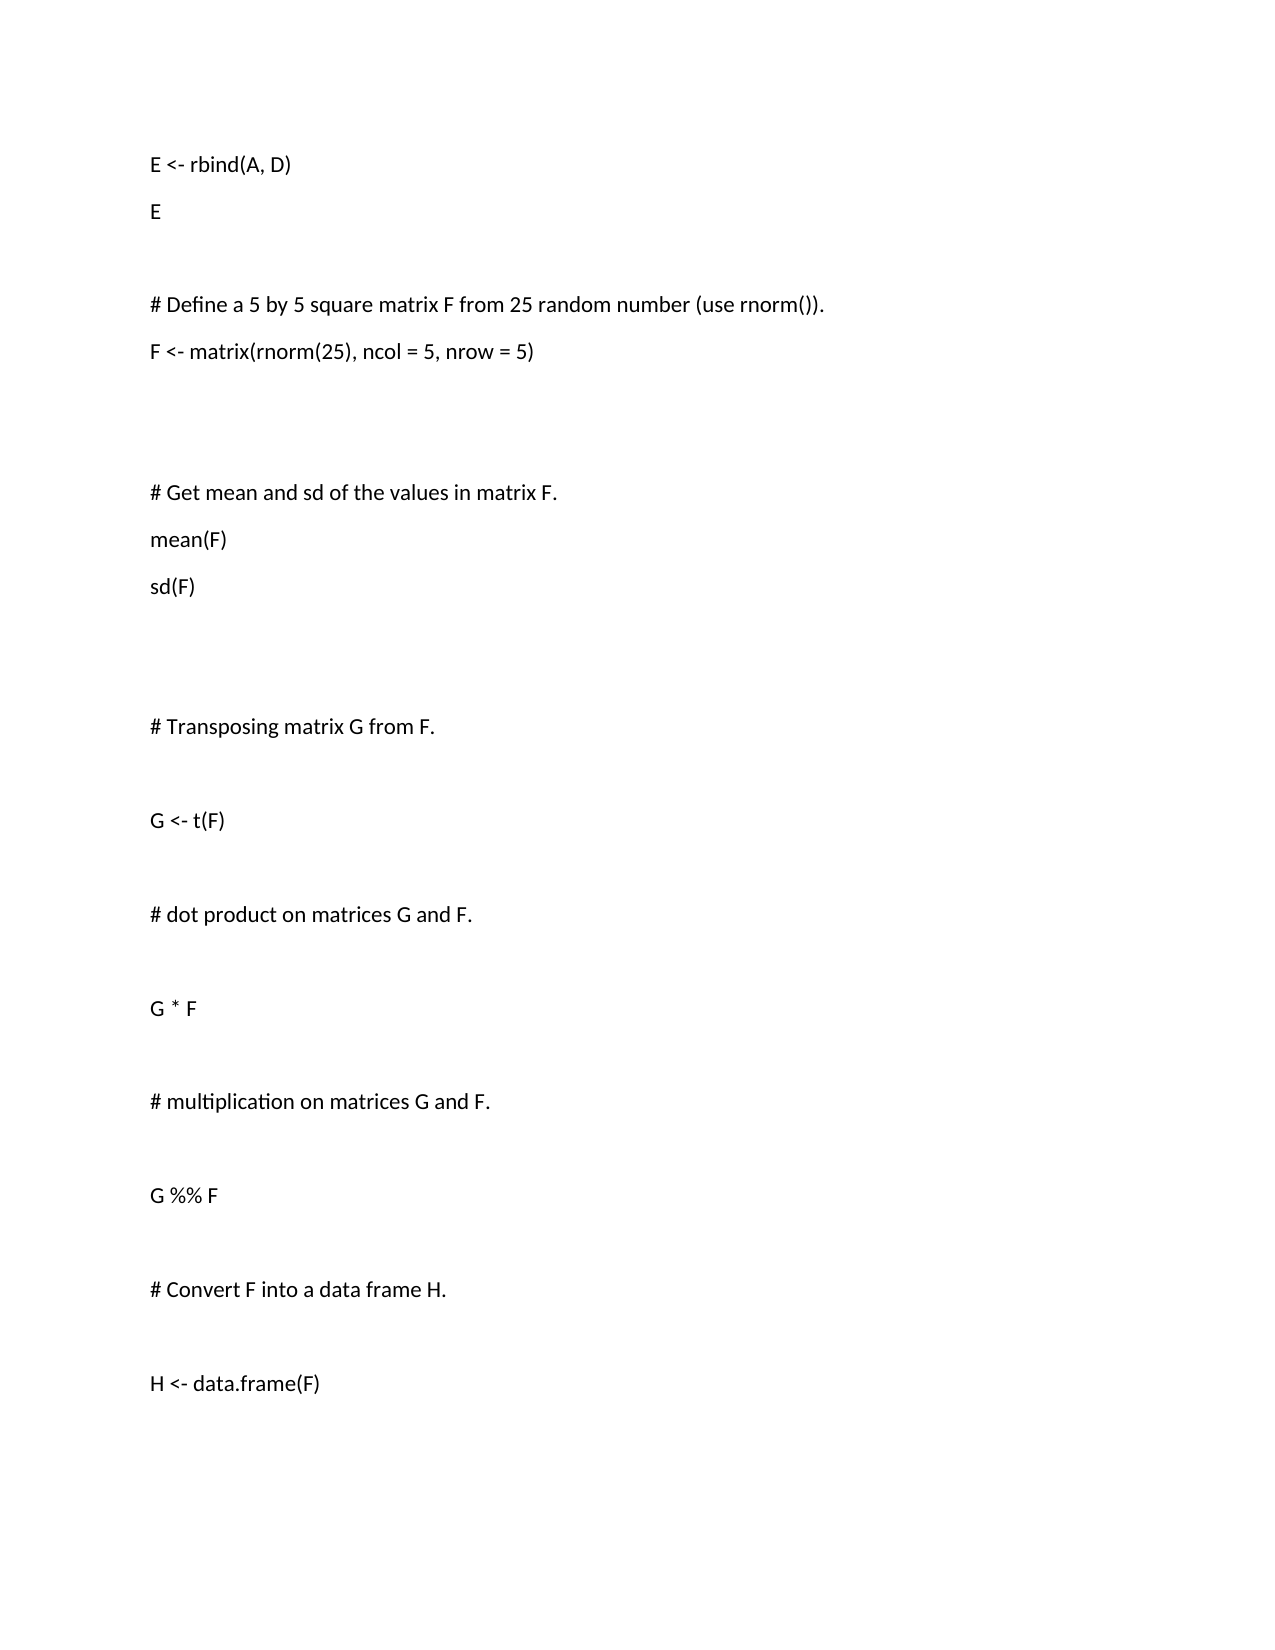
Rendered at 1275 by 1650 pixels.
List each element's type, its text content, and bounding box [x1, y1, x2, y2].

text mean(F) [150, 525, 1125, 553]
text E [150, 197, 1125, 225]
text # Define a 5 by 5 square matrix F from 25 random number (use rnorm()). [150, 291, 1125, 319]
text # dot product on matrices G and F. [150, 900, 1125, 928]
text G %% F [150, 1181, 1125, 1209]
text H <- data.frame(F) [150, 1369, 1125, 1397]
text G <- t(F) [150, 806, 1125, 834]
text sd(F) [150, 572, 1125, 600]
text F <- matrix(rnorm(25), ncol = 5, nrow = 5) [150, 337, 1125, 366]
text G * F [150, 994, 1125, 1022]
text # Convert F into a data frame H. [150, 1275, 1125, 1303]
text # Get mean and sd of the values in matrix F. [150, 478, 1125, 506]
text # multiplication on matrices G and F. [150, 1087, 1125, 1116]
text E <- rbind(A, D) [150, 150, 1125, 178]
text # Transposing matrix G from F. [150, 712, 1125, 741]
